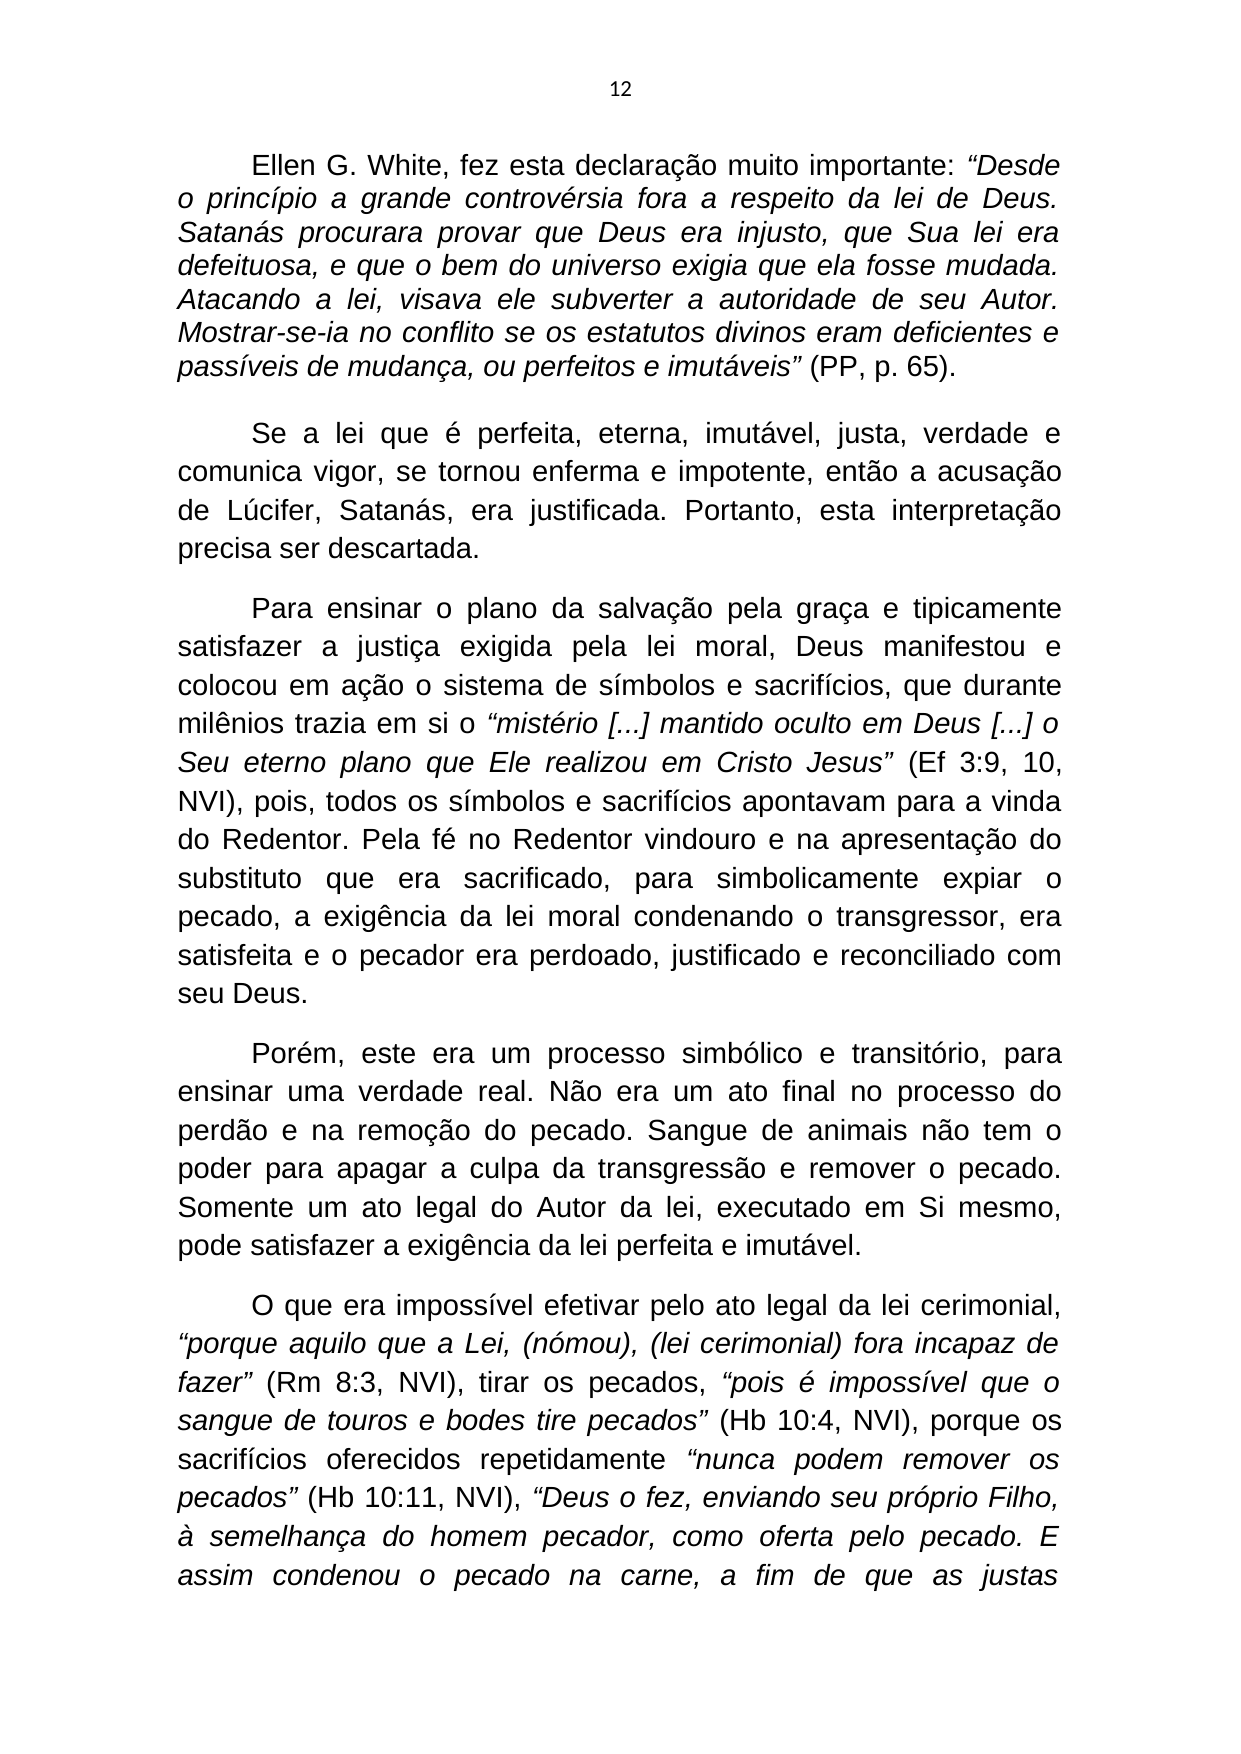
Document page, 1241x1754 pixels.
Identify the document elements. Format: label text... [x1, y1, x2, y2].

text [177, 1288, 1063, 1591]
text Para ensinar o plano da salvação pela graça e tipicamente satisfazer a justiça exigida pela lei moral, Deus manifestou e colocou em ação o sistema de símbolos e sacrifícios, que durante milênios trazia em si o “mistério [...] mantido oculto em Deus [...] o Seu eterno plano que Ele realizou em Cristo Jesus” (Ef 3:9, 10, NVI), pois, todos os símbolos e sacrifícios apontavam para a vinda do Redentor. Pela fé no Redentor vindouro e na apresentação do substituto que era sacrificado, para simbolicamente expiar o pecado, a exigência da lei moral condenando o transgressor, era satisfeita e o pecador era perdoado, justificado e reconciliado com seu Deus. [177, 591, 1063, 1010]
text Porém, este era um processo simbólico e transitório, para ensinar uma verdade real. Não era um ato final no processo do perdão e na remoção do pecado. Sangue de animais não tem o poder para apagar a culpa da transgressão e remover o pecado. Somente um ato legal do Autor da lei, executado em Si mesmo, pode satisfazer a exigência da lei perfeita e imutável. [177, 1036, 1063, 1262]
text Se a lei que é perfeita, eterna, imutável, justa, verdade e comunica vigor, se tornou enferma e impotente, então a acusação de Lúcifer, Satanás, era justificada. Portanto, esta interpretação precisa ser descartada. [177, 416, 1063, 565]
text Ellen G. White, fez esta declaração muito importante: “Desde o princípio a grande controvérsia fora a respeito da lei de Deus. Satanás procurara provar que Deus era injusto, que Sua lei era defeituosa, e que o bem do universo exigia que ela fosse mudada. Atacando a lei, visava ele subverter a autoridade de seu Autor. Mostrar-se-ia no conflito se os estatutos divinos eram deficientes e passíveis de mudança, ou perfeitos e imutáveis” (PP, p. 65). [177, 148, 1063, 382]
